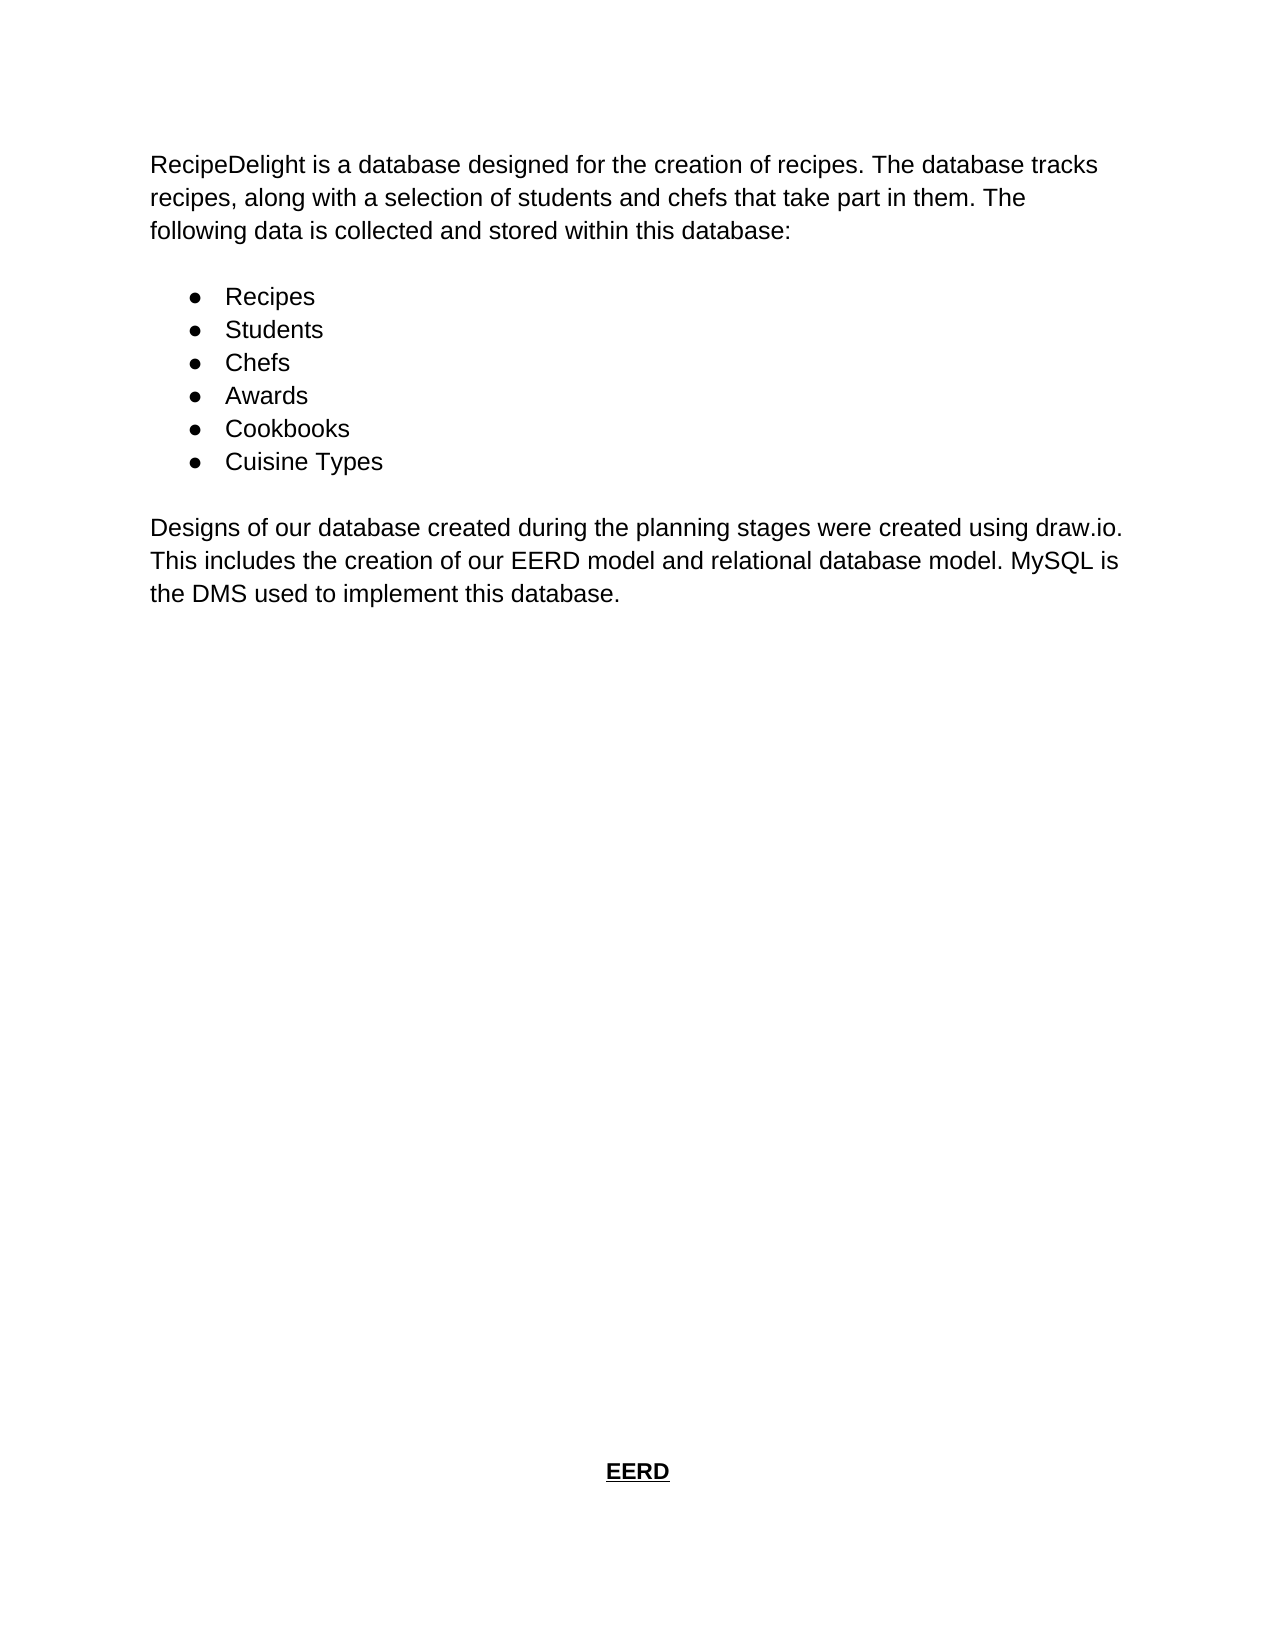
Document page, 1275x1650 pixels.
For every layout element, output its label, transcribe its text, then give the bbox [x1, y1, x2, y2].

list Chefs [187, 348, 1125, 377]
list Awards [187, 381, 1125, 410]
list Students [187, 315, 1125, 344]
text RecipeDelight is a database designed for the creation of recipes. The database tracks recipes, along with a selection of students and chefs that take part in them. The following data is collected and stored within this database: [150, 150, 1125, 245]
list Cuisine Types [187, 447, 1125, 476]
text EERD [150, 1458, 1125, 1484]
text Designs of our database created during the planning stages were created using draw.io. This includes the creation of our EERD model and relational database model. MySQL is the DMS used to implement this database. [150, 513, 1125, 608]
list Recipes [187, 282, 1125, 311]
list Cookbooks [187, 414, 1125, 443]
